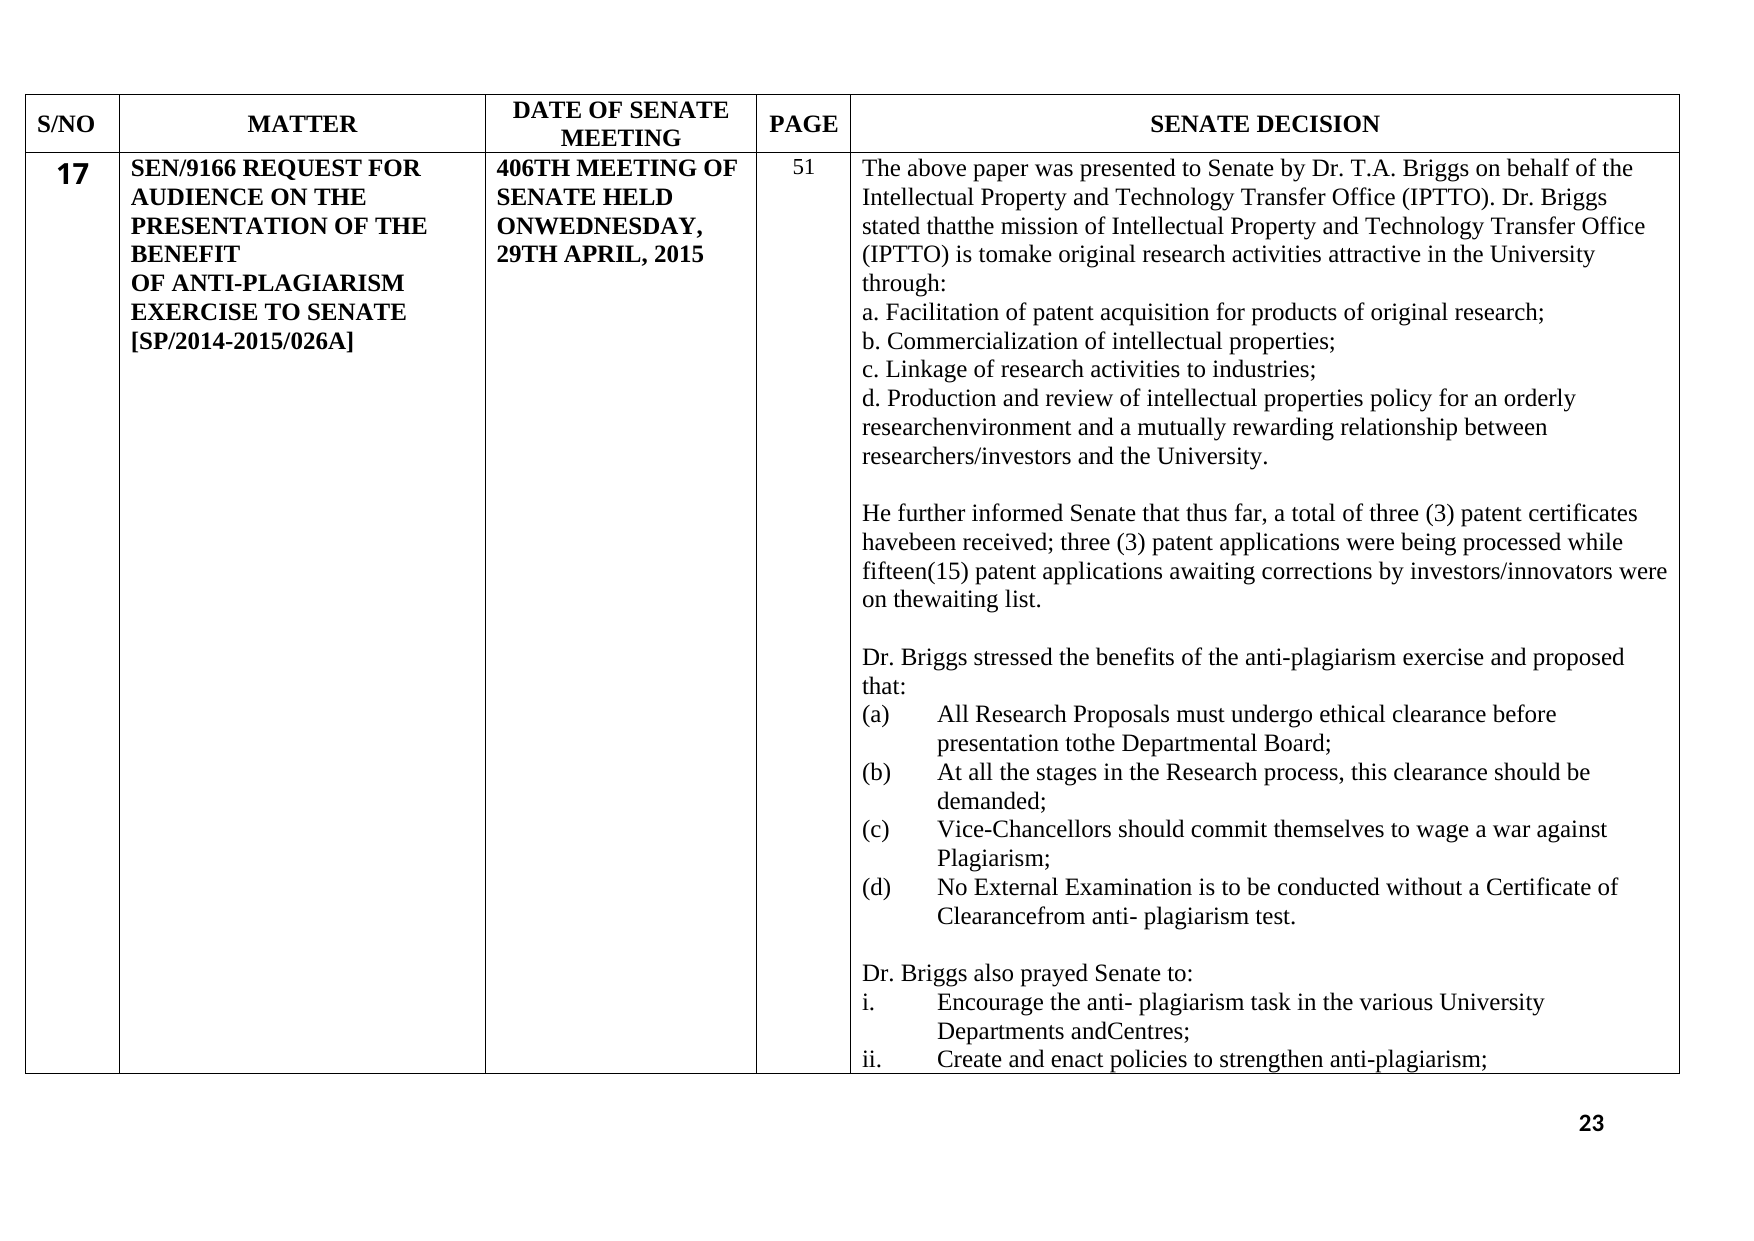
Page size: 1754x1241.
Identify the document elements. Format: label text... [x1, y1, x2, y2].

table_cell 51 [757, 153, 850, 1073]
table_header S/NO [26, 95, 119, 152]
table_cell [851, 153, 1679, 1073]
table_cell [486, 153, 756, 1073]
table_header SENATE DECISION [851, 95, 1679, 152]
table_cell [120, 153, 485, 1073]
table_cell 17 [26, 153, 119, 1073]
table_header DATE OF SENATE MEETING [486, 95, 756, 152]
table_header PAGE [757, 95, 850, 152]
table_header MATTER [120, 95, 485, 152]
